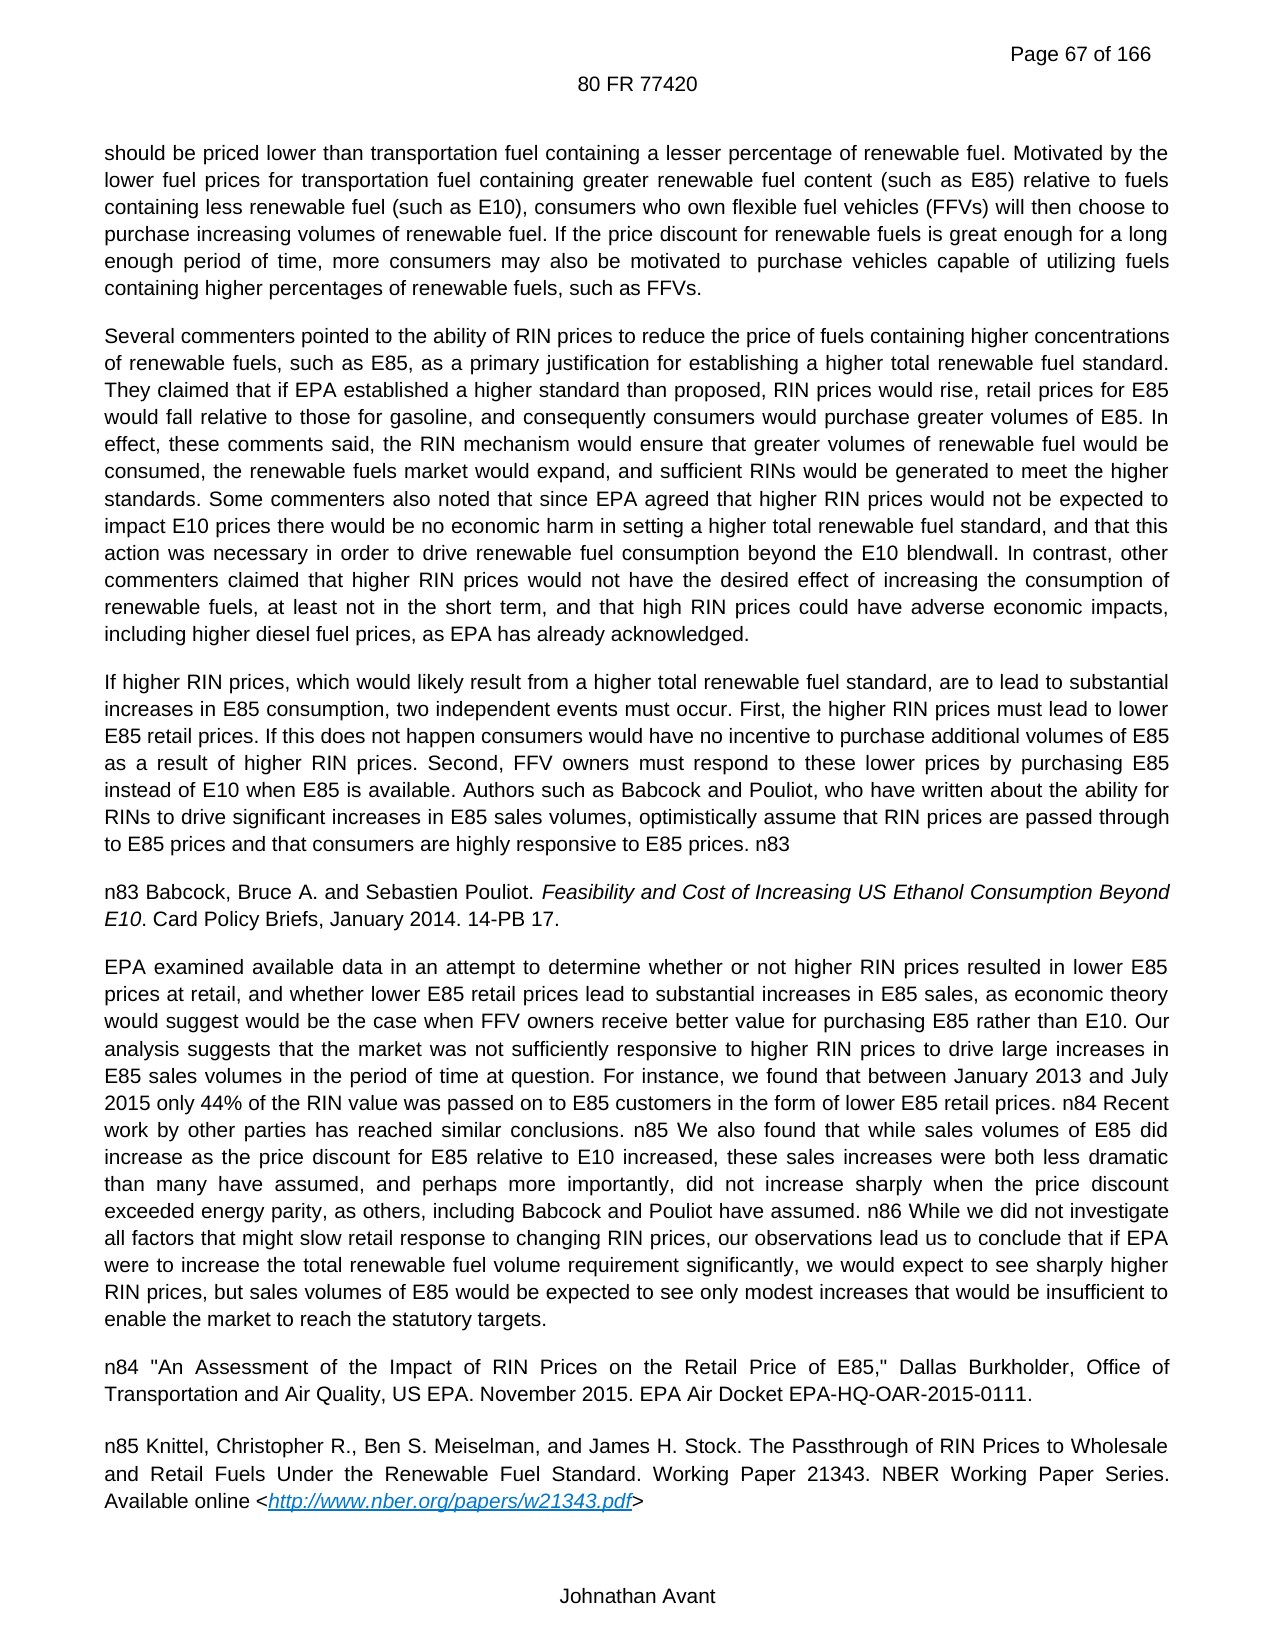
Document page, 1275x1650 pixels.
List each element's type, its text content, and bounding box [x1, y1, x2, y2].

text n84 "An Assessment of the Impact of RIN Prices on the Retail Price of E85," Dallas Burkholder, Office of Transportation and Air Quality, US EPA. November 2015. EPA Air Docket EPA-HQ-OAR-2015-0111. [104, 1352, 1171, 1406]
text If higher RIN prices, which would likely result from a higher total renewable fuel standard, are to lead to substantial increases in E85 consumption, two independent events must occur. First, the higher RIN prices must lead to lower E85 retail prices. If this does not happen consumers would have no incentive to purchase additional volumes of E85 as a result of higher RIN prices. Second, FFV owners must respond to these lower prices by purchasing E85 instead of E10 when E85 is available. Authors such as Babcock and Pouliot, who have written about the ability for RINs to drive significant increases in E85 sales volumes, optimistically assume that RIN prices are passed through to E85 prices and that consumers are highly responsive to E85 prices. n83 [104, 667, 1171, 856]
text n85 Knittel, Christopher R., Ben S. Meiselman, and James H. Stock. The Passthrough of RIN Prices to Wholesale and Retail Fuels Under the Renewable Fuel Standard. Working Paper 21343. NBER Working Paper Series. Available online <http://www.nber.org/papers/w21343.pdf> [104, 1431, 1171, 1512]
text EPA examined available data in an attempt to determine whether or not higher RIN prices resulted in lower E85 prices at retail, and whether lower E85 retail prices lead to substantial increases in E85 sales, as economic theory would suggest would be the case when FFV owners receive better value for purchasing E85 rather than E10. Our analysis suggests that the market was not sufficiently responsive to higher RIN prices to drive large increases in E85 sales volumes in the period of time at question. For instance, we found that between January 2013 and July 2015 only 44% of the RIN value was passed on to E85 customers in the form of lower E85 retail prices. n84 Recent work by other parties has reached similar conclusions. n85 We also found that while sales volumes of E85 did increase as the price discount for E85 relative to E10 increased, these sales increases were both less dramatic than many have assumed, and perhaps more importantly, did not increase sharply when the price discount exceeded energy parity, as others, including Babcock and Pouliot have assumed. n86 While we did not investigate all factors that might slow retail response to changing RIN prices, our observations lead us to conclude that if EPA were to increase the total renewable fuel volume requirement significantly, we would expect to see sharply higher RIN prices, but sales volumes of E85 would be expected to see only modest increases that would be insufficient to enable the market to reach the statutory targets. [104, 952, 1171, 1331]
text n83 Babcock, Bruce A. and Sebastien Pouliot. Feasibility and Cost of Increasing US Ethanol Consumption Beyond E10. Card Policy Briefs, January 2014. 14-PB 17. [104, 877, 1171, 931]
text Several commenters pointed to the ability of RIN prices to reduce the price of fuels containing higher concentrations of renewable fuels, such as E85, as a primary justification for establishing a higher total renewable fuel standard. They claimed that if EPA established a higher standard than proposed, RIN prices would rise, retail prices for E85 would fall relative to those for gasoline, and consequently consumers would purchase greater volumes of E85. In effect, these comments said, the RIN mechanism would ensure that greater volumes of renewable fuel would be consumed, the renewable fuels market would expand, and sufficient RINs would be generated to meet the higher standards. Some commenters also noted that since EPA agreed that higher RIN prices would not be expected to impact E10 prices there would be no economic harm in setting a higher total renewable fuel standard, and that this action was necessary in order to drive renewable fuel consumption beyond the E10 blendwall. In contrast, other commenters claimed that higher RIN prices would not have the desired effect of increasing the consumption of renewable fuels, at least not in the short term, and that high RIN prices could have adverse economic impacts, including higher diesel fuel prices, as EPA has already acknowledged. [104, 321, 1171, 646]
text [104, 137, 1171, 300]
